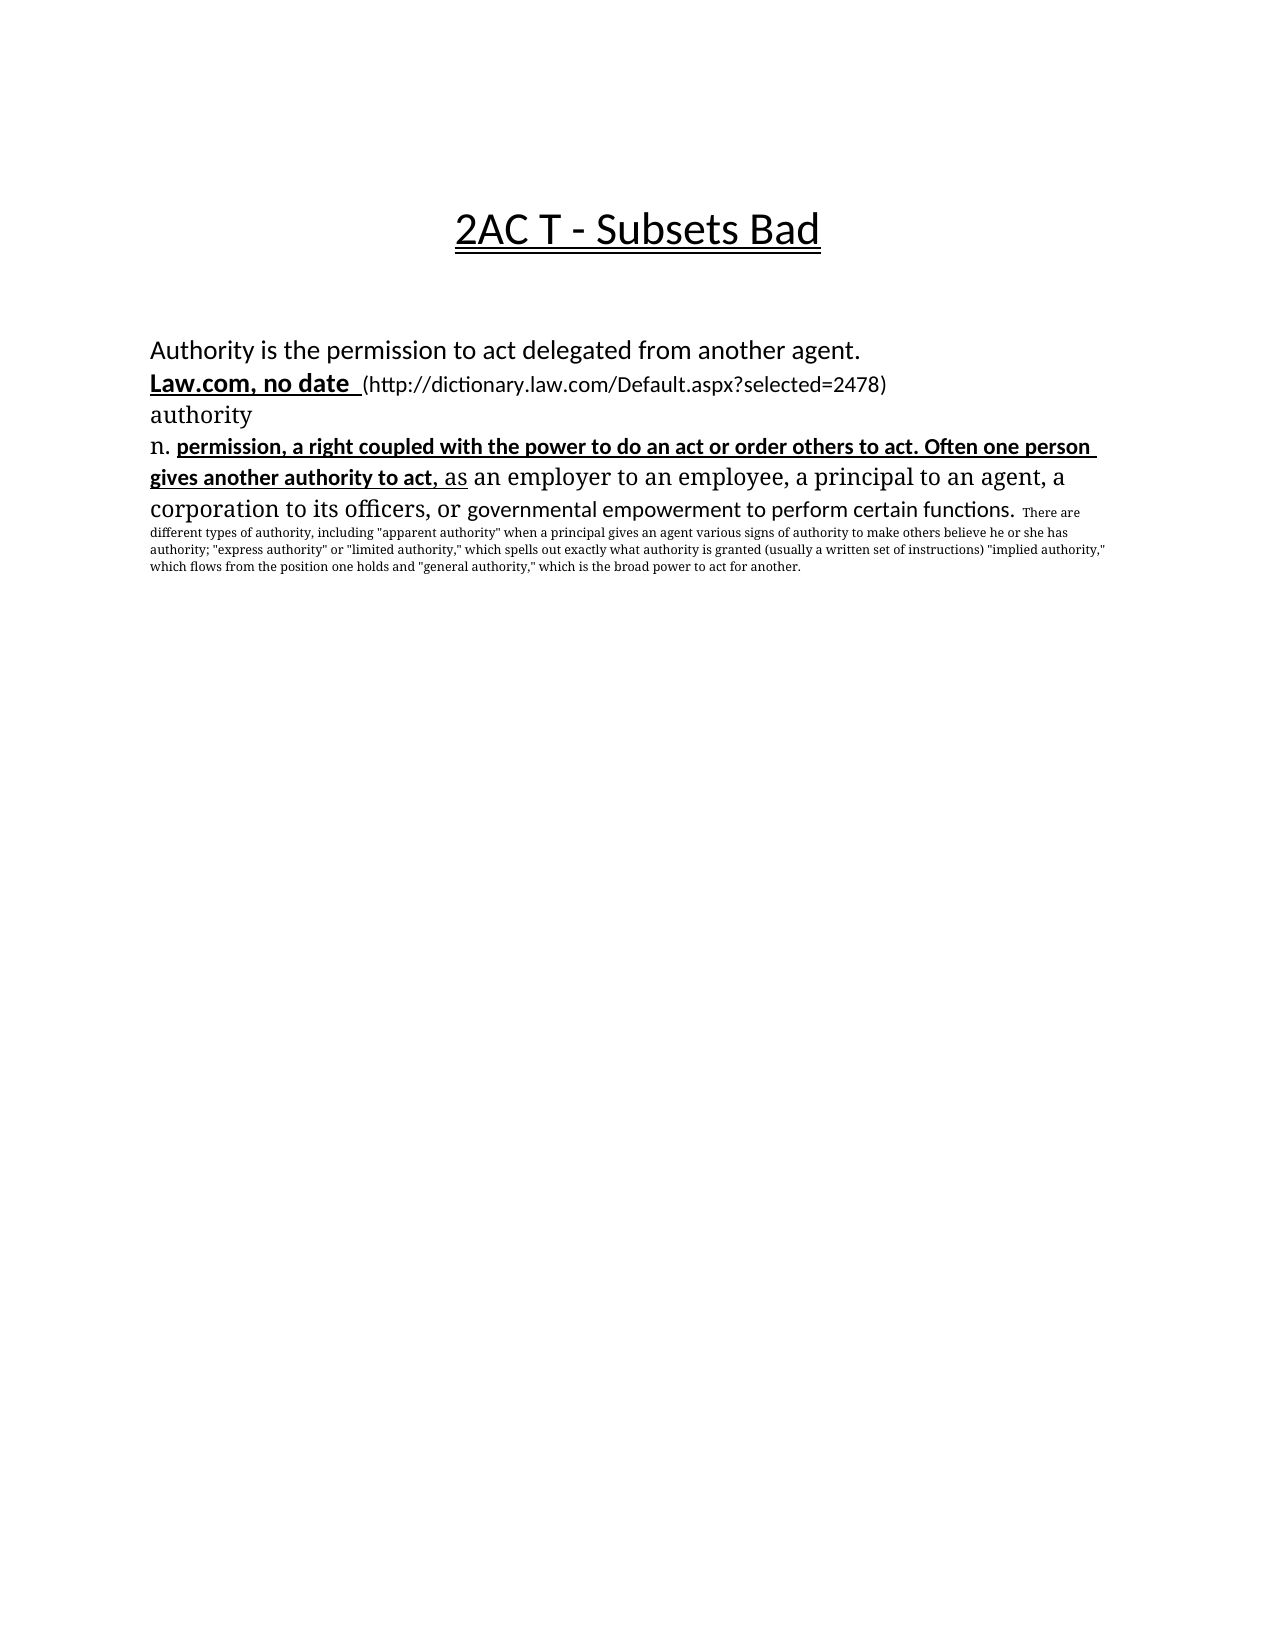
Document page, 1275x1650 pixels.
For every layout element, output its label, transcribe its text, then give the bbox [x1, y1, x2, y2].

text n. permission, a right coupled with the power to do an act or order others to act. Often one person gives another authority to act, as an employer to an employee, a principal to an agent, a corporation to its officers, or governmental empowerment to perform certain functions. There are different types of authority, including "apparent authority" when a principal gives an agent various signs of authority to make others believe he or she has authority; "express authority" or "limited authority," which spells out exactly what authority is granted (usually a written set of instructions) "implied authority," which flows from the position one holds and "general authority," which is the broad power to act for another. [150, 430, 1125, 575]
subtitle 2AC T - Subsets Bad [150, 200, 1125, 256]
text Law.com, no date (http://dictionary.law.com/Default.aspx?selected=2478) [150, 366, 1125, 399]
text authority [150, 399, 1125, 430]
subtitle Authority is the permission to act delegated from another agent. [150, 333, 1125, 366]
